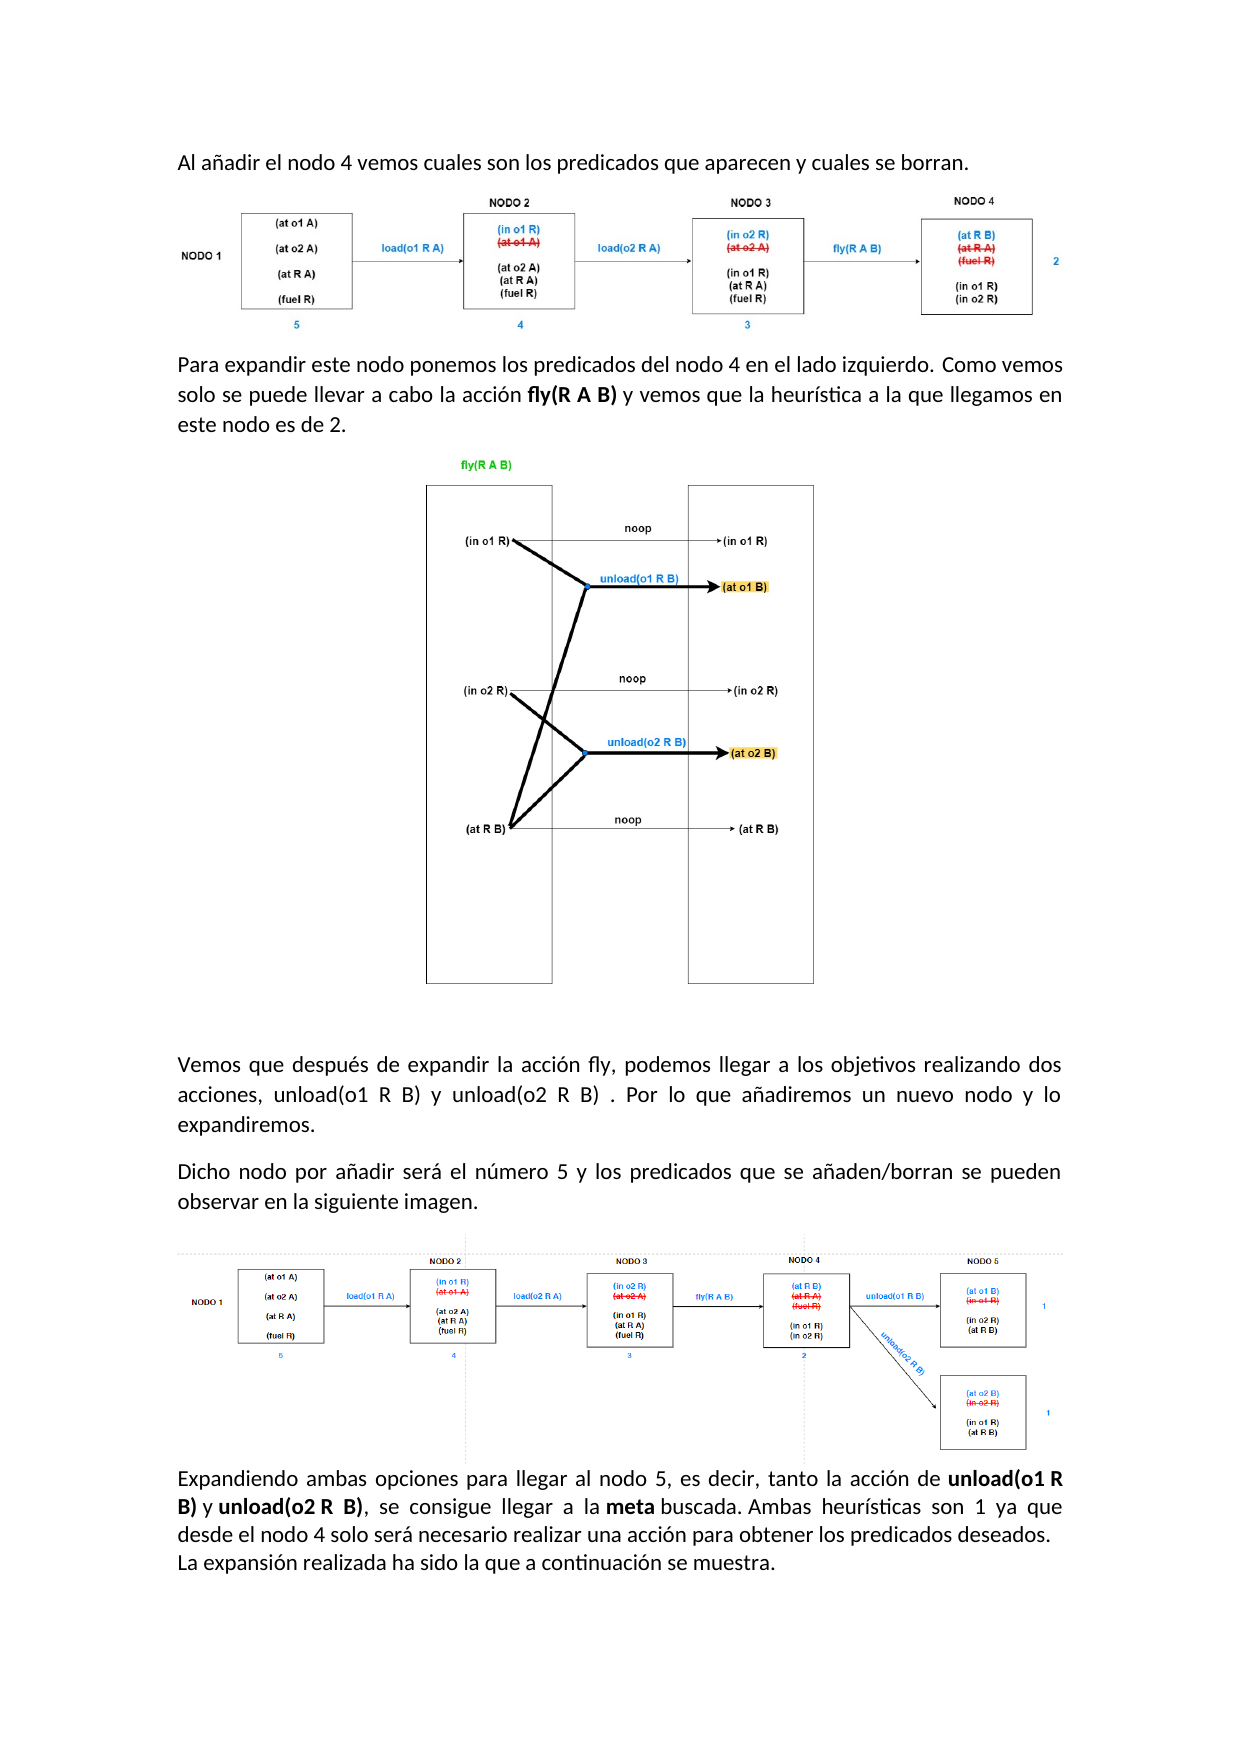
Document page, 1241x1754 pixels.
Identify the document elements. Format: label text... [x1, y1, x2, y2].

text La expansión realizada ha sido la que a continuación se muestra. [177, 1548, 1063, 1576]
text Expandiendo ambas opciones para llegar al nodo 5, es decir, tanto la acción de unload(o1 R B) y unload(o2 R B), se consigue llegar a la meta buscada. Ambas heurísticas son 1 ya que desde el nodo 4 solo será necesario realizar una acción para obtener los predicados deseados. [177, 1464, 1063, 1548]
picture [177, 194, 1063, 331]
text Vemos que después de expandir la acción fly, podemos llegar a los objetivos realizando dos acciones, unload(o1 R B) y unload(o2 R B) . Por lo que añadiremos un nuevo nodo y lo expandiremos. [177, 1050, 1063, 1138]
text Al añadir el nodo 4 vemos cuales son los predicados que aparecen y cuales se borran. [177, 148, 1063, 176]
text Para expandir este nodo ponemos los predicados del nodo 4 en el lado izquierdo. Como vemos solo se puede llevar a cabo la acción fly(R A B) y vemos que la heurística a la que llegamos en este nodo es de 2. [177, 350, 1063, 438]
picture [426, 457, 814, 984]
picture [177, 1234, 1063, 1464]
text Dicho nodo por añadir será el número 5 y los predicados que se añaden/borran se pueden observar en la siguiente imagen. [177, 1157, 1063, 1215]
